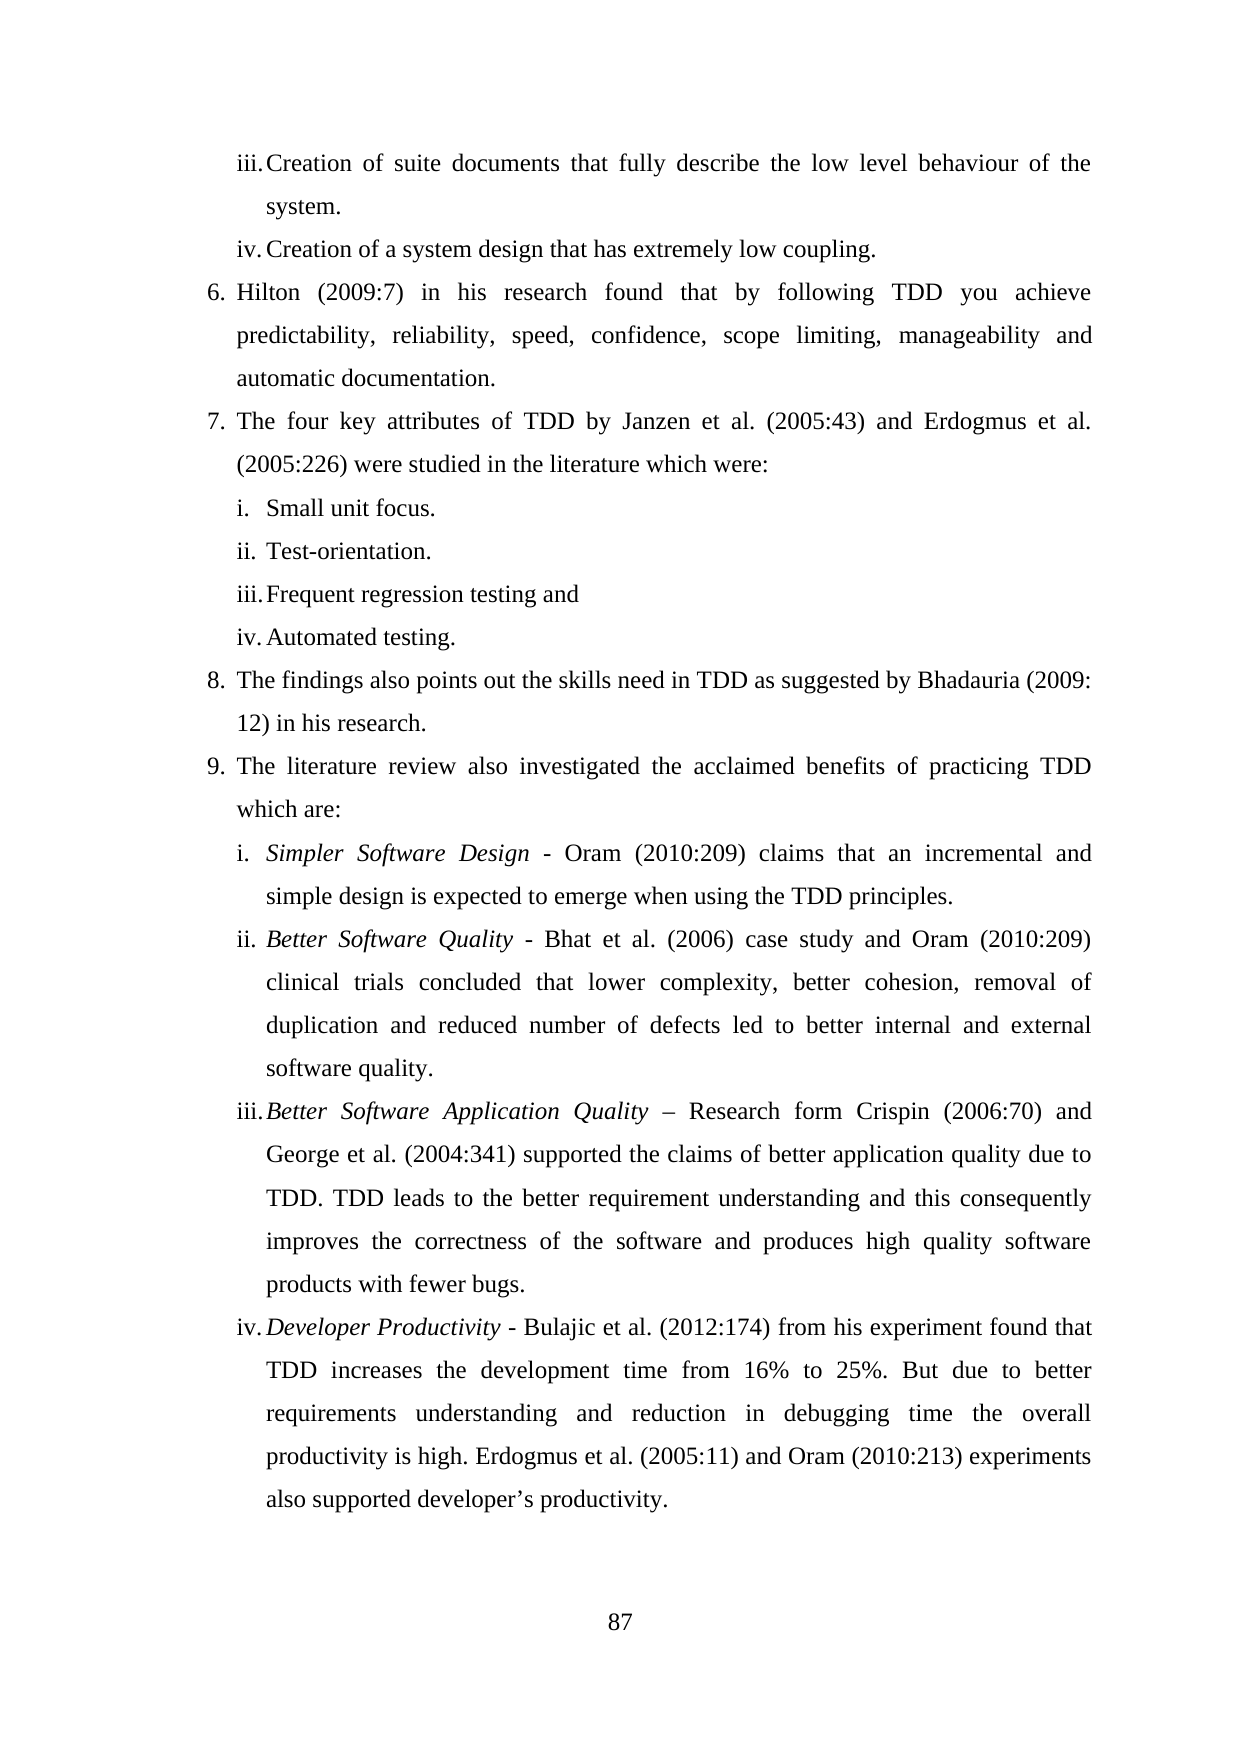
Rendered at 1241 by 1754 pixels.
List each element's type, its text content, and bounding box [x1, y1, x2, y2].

list Developer Productivity - Bulajic et al. (2012:174) from his experiment found that TDD increases the development time from 16% to 25%. But due to better requirements understanding and reduction in debugging time the overall productivity is high. Erdogmus et al. (2005:11) and Oram (2010:213) experiments also supported developer’s productivity. [236, 1312, 1092, 1513]
list Hilton (2009:7) in his research found that by following TDD you achieve predictability, reliability, speed, confidence, scope limiting, manageability and automatic documentation. [207, 277, 1092, 392]
list Automated testing. [236, 622, 1092, 651]
list Better Software Application Quality – Research form Crispin (2006:70) and George et al. (2004:341) supported the claims of better application quality due to TDD. TDD leads to the better requirement understanding and this consequently improves the correctness of the software and produces high quality software products with fewer bugs. [236, 1096, 1092, 1298]
list Creation of suite documents that fully describe the low level behaviour of the system. [236, 148, 1092, 219]
list Test-orientation. [236, 536, 1092, 564]
list Simpler Software Design - Oram (2010:209) claims that an incremental and simple design is expected to emerge when using the TDD principles. [236, 838, 1092, 909]
list Frequent regression testing and [236, 579, 1092, 608]
list The literature review also investigated the acclaimed benefits of practicing TDD which are: [207, 751, 1092, 823]
list Small unit focus. [236, 493, 1092, 521]
list Creation of a system design that has extremely low coupling. [236, 234, 1092, 263]
list The four key attributes of TDD by Janzen et al. (2005:43) and Erdogmus et al. (2005:226) were studied in the literature which were: [207, 406, 1092, 478]
list The findings also points out the skills need in TDD as suggested by Bhadauria (2009: 12) in his research. [207, 665, 1092, 737]
list Better Software Quality - Bhat et al. (2006) case study and Oram (2010:209) clinical trials concluded that lower complexity, better cohesion, removal of duplication and reduced number of defects led to better internal and external software quality. [236, 924, 1092, 1082]
